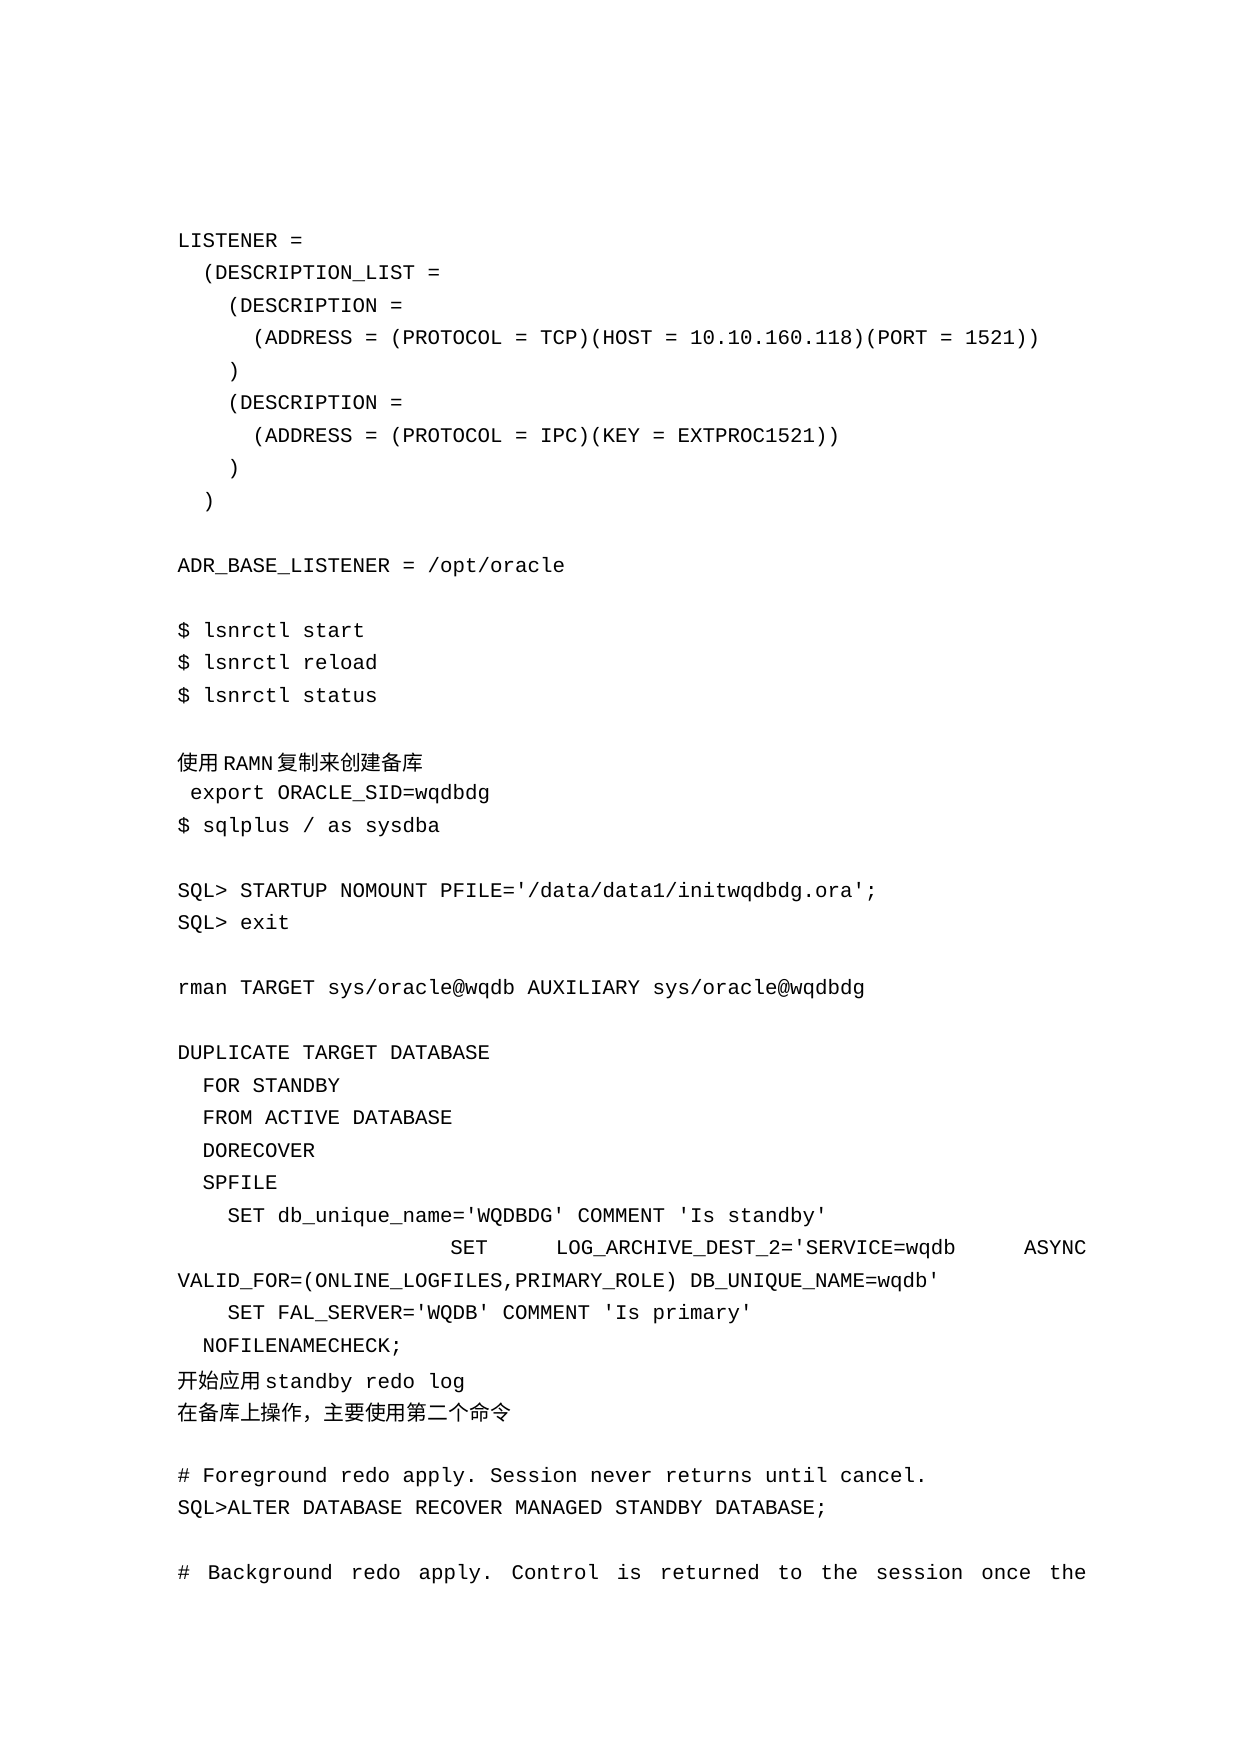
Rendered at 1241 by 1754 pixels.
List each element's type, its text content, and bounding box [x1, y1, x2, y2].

text $ sqlplus / as sysdba [177, 810, 1087, 843]
text DUPLICATE TARGET DATABASE [177, 1038, 1087, 1070]
text rman TARGET sys/oracle@wqdb AUXILIARY sys/oracle@wqdbdg [177, 973, 1087, 1005]
text NOFILENAMECHECK; [177, 1330, 1087, 1363]
text (DESCRIPTION = [177, 388, 1087, 420]
text FROM ACTIVE DATABASE [177, 1103, 1087, 1135]
text (ADDRESS = (PROTOCOL = IPC)(KEY = EXTPROC1521)) [177, 420, 1087, 453]
text ADR_BASE_LISTENER = /opt/oracle [177, 550, 1087, 583]
text LISTENER = [177, 225, 1087, 258]
text 使用RAMN复制来创建备库 [177, 745, 1087, 778]
text $ lsnrctl start [177, 615, 1087, 648]
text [177, 1558, 1087, 1590]
text (DESCRIPTION = [177, 290, 1087, 323]
text DORECOVER [177, 1135, 1087, 1168]
text # Foreground redo apply. Session never returns until cancel. [177, 1460, 1087, 1493]
text 开始应用standby redo log [177, 1363, 1087, 1395]
text SET FAL_SERVER='WQDB' COMMENT 'Is primary' [177, 1298, 1087, 1330]
text FOR STANDBY [177, 1070, 1087, 1103]
text SQL> exit [177, 908, 1087, 940]
text $ lsnrctl status [177, 680, 1087, 713]
text (ADDRESS = (PROTOCOL = TCP)(HOST = 10.10.160.118)(PORT = 1521)) [177, 323, 1087, 355]
text (DESCRIPTION_LIST = [177, 258, 1087, 290]
text SET LOG_ARCHIVE_DEST_2='SERVICE=wqdb ASYNC VALID_FOR=(ONLINE_LOGFILES,PRIMARY_ROLE) DB_UNIQUE_NAME=wqdb' [177, 1233, 1087, 1298]
text SQL>ALTER DATABASE RECOVER MANAGED STANDBY DATABASE; [177, 1493, 1087, 1525]
text SPFILE [177, 1168, 1087, 1200]
text ) [177, 485, 1087, 518]
text ) [177, 355, 1087, 388]
text SET db_unique_name='WQDBDG' COMMENT 'Is standby' [177, 1200, 1087, 1233]
text export ORACLE_SID=wqdbdg [177, 778, 1087, 810]
text 在备库上操作，主要使用第二个命令 [177, 1395, 1087, 1428]
text ) [177, 453, 1087, 485]
text SQL> STARTUP NOMOUNT PFILE='/data/data1/initwqdbdg.ora'; [177, 875, 1087, 908]
text $ lsnrctl reload [177, 648, 1087, 680]
